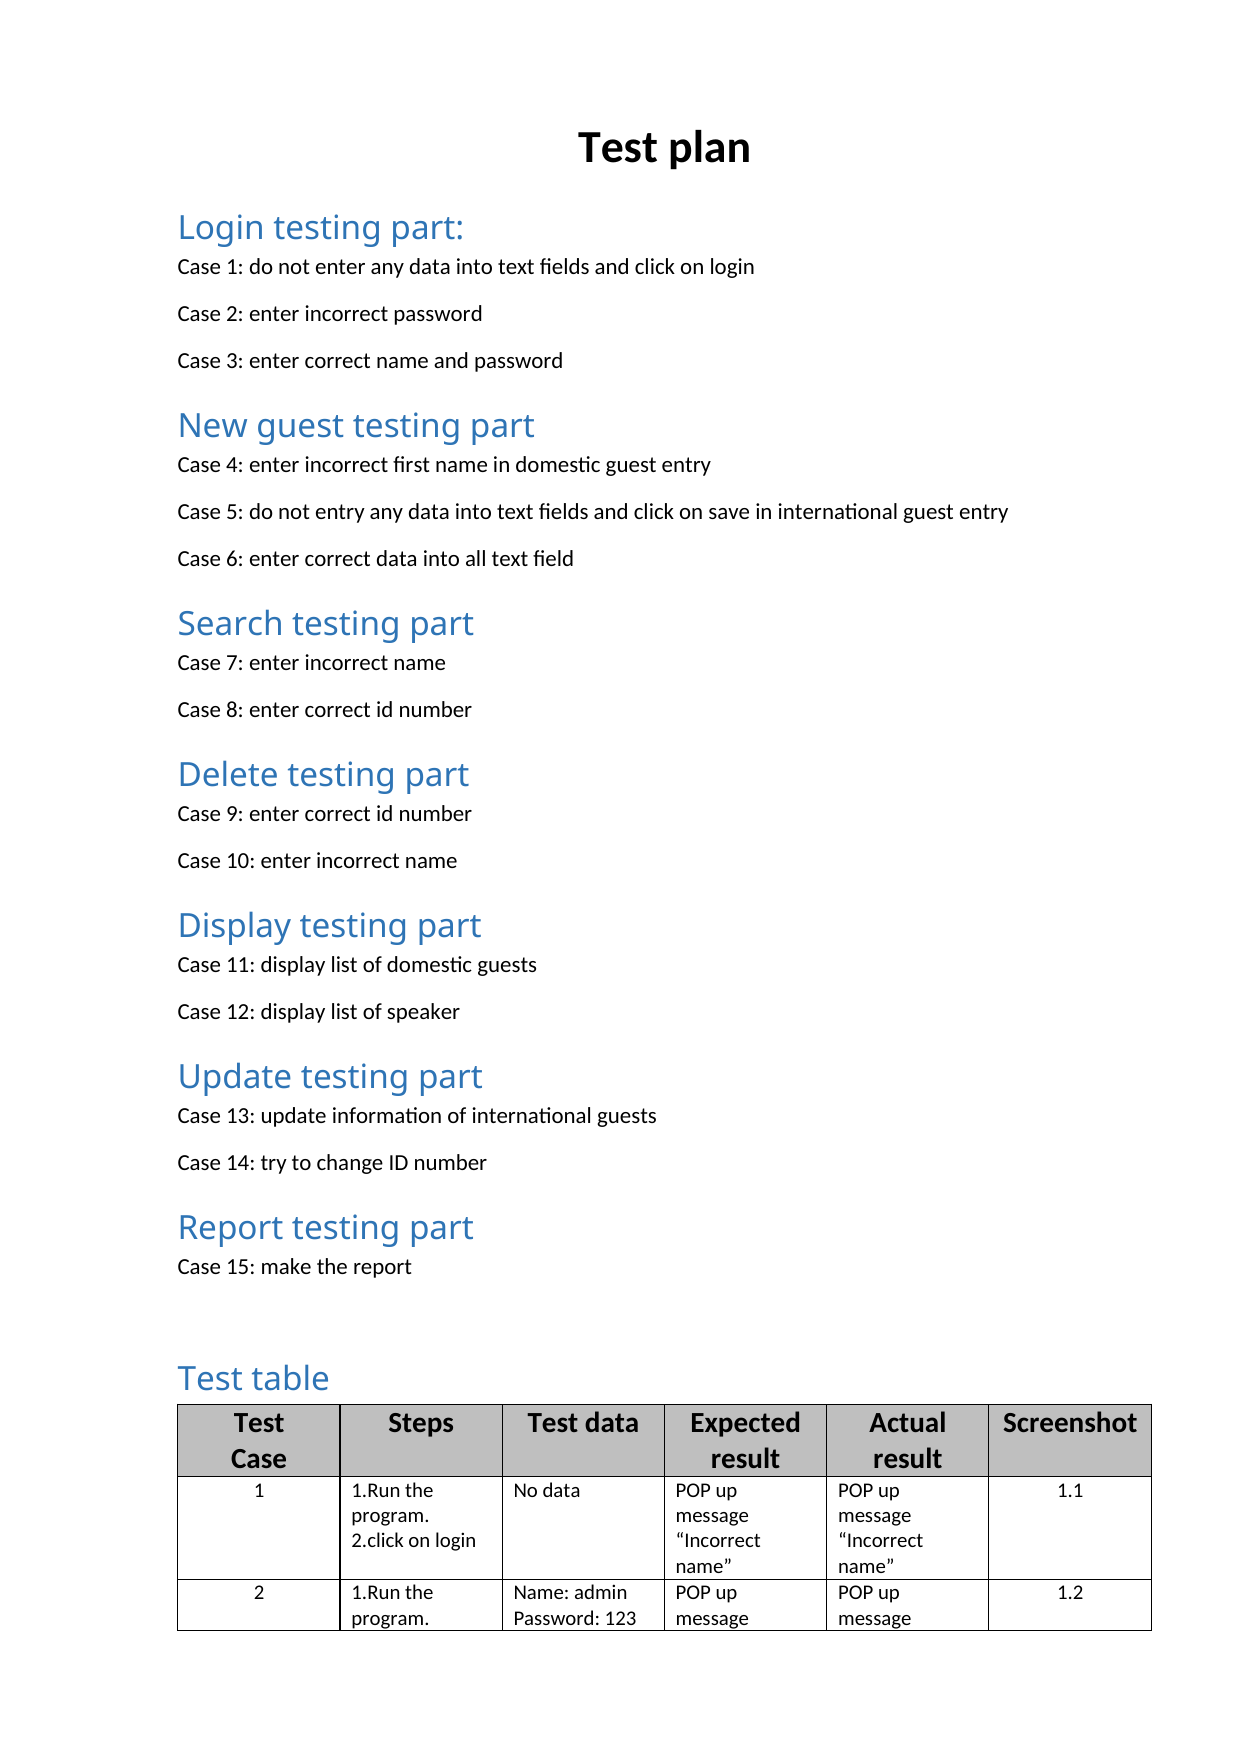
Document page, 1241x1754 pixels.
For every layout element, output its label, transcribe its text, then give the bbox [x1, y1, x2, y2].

table_header Steps [341, 1405, 502, 1476]
text Case 5: do not entry any data into text fields and click on save in international guest entry [177, 497, 1152, 525]
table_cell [341, 1580, 502, 1630]
text Case 7: enter incorrect name [177, 648, 1152, 676]
text Case 12: display list of speaker [177, 997, 1152, 1025]
text Case 15: make the report [177, 1252, 1152, 1280]
subtitle Login testing part: [177, 203, 1152, 249]
text Case 10: enter incorrect name [177, 846, 1152, 874]
text Case 1: do not enter any data into text fields and click on login [177, 252, 1152, 280]
subtitle Delete testing part [177, 750, 1152, 796]
text Case 14: try to change ID number [177, 1148, 1152, 1176]
text Case 6: enter correct data into all text field [177, 544, 1152, 572]
table_header Test data [503, 1405, 664, 1476]
text Case 9: enter correct id number [177, 799, 1152, 827]
table_cell 2 [178, 1580, 339, 1630]
table_header Actual result [827, 1405, 988, 1476]
subtitle Update testing part [177, 1052, 1152, 1098]
table_cell Name: admin Password: 123 [503, 1580, 664, 1630]
table_cell No data [503, 1477, 664, 1578]
text Case 13: update information of international guests [177, 1101, 1152, 1129]
table_cell 1.1 [989, 1477, 1151, 1578]
table_header Expected result [665, 1405, 826, 1476]
table_cell 1.2 [989, 1580, 1151, 1630]
table_cell POP up message “Incorrect name” [665, 1477, 826, 1578]
table_cell POP up message “Incorrect password” [665, 1580, 826, 1630]
table_header Test Case [178, 1405, 339, 1476]
subtitle Search testing part [177, 599, 1152, 645]
text Case 3: enter correct name and password [177, 346, 1152, 374]
text Test plan [177, 118, 1152, 174]
table_cell 1 [178, 1477, 339, 1578]
text Case 8: enter correct id number [177, 695, 1152, 723]
table_cell POP up message “Incorrect name” [827, 1477, 988, 1578]
subtitle Report testing part [177, 1203, 1152, 1249]
subtitle Display testing part [177, 901, 1152, 947]
table_header Screenshot [989, 1405, 1151, 1476]
text Case 11: display list of domestic guests [177, 950, 1152, 978]
text Case 2: enter incorrect password [177, 299, 1152, 327]
subtitle New guest testing part [177, 401, 1152, 447]
text Case 4: enter incorrect first name in domestic guest entry [177, 450, 1152, 478]
table_cell 1.Run the program. 2.click on login [341, 1477, 502, 1578]
subtitle Test table [177, 1354, 1152, 1400]
table_cell POP up message “Incorrect password” [827, 1580, 988, 1630]
